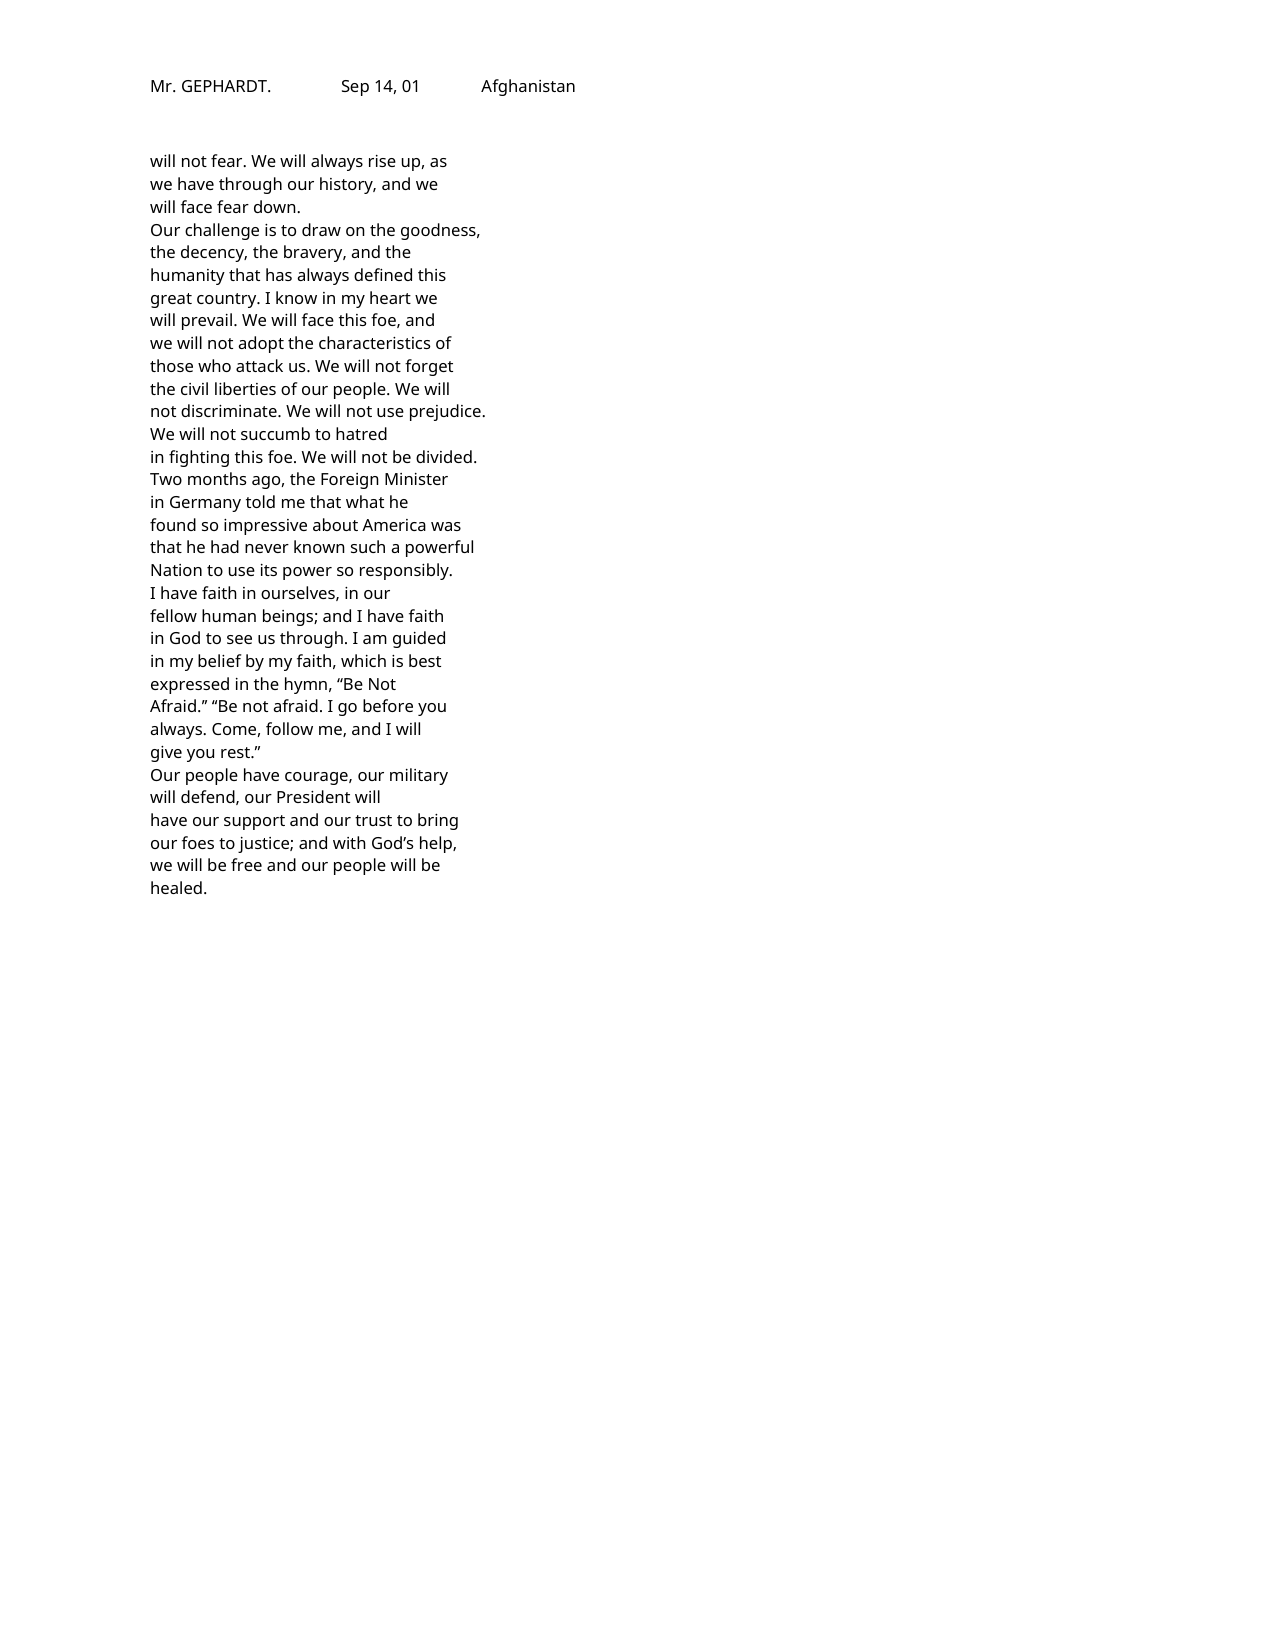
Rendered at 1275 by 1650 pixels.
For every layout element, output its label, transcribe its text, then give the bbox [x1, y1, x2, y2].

text found so impressive about America was [150, 513, 1125, 536]
text Our challenge is to draw on the goodness, [150, 218, 1125, 241]
text the civil liberties of our people. We will [150, 377, 1125, 400]
text expressed in the hymn, ‘‘Be Not [150, 672, 1125, 695]
text Two months ago, the Foreign Minister [150, 468, 1125, 491]
text in God to see us through. I am guided [150, 627, 1125, 649]
text healed. [150, 877, 1125, 899]
text will prevail. We will face this foe, and [150, 309, 1125, 332]
text I have faith in ourselves, in our [150, 581, 1125, 604]
text in my belief by my faith, which is best [150, 649, 1125, 672]
text give you rest.’’ [150, 740, 1125, 763]
text will not fear. We will always rise up, as [150, 150, 1125, 173]
text we have through our history, and we [150, 173, 1125, 195]
text those who attack us. We will not forget [150, 354, 1125, 377]
text we will be free and our people will be [150, 854, 1125, 877]
text our foes to justice; and with God’s help, [150, 831, 1125, 854]
text great country. I know in my heart we [150, 286, 1125, 309]
text that he had never known such a powerful [150, 536, 1125, 559]
text Afraid.’’ ‘‘Be not afraid. I go before you [150, 695, 1125, 718]
text not discriminate. We will not use prejudice. [150, 400, 1125, 422]
text always. Come, follow me, and I will [150, 718, 1125, 740]
text Nation to use its power so responsibly. [150, 559, 1125, 581]
text fellow human beings; and I have faith [150, 604, 1125, 627]
text have our support and our trust to bring [150, 808, 1125, 831]
text in Germany told me that what he [150, 491, 1125, 513]
text in fighting this foe. We will not be divided. [150, 445, 1125, 468]
text will face fear down. [150, 195, 1125, 218]
text the decency, the bravery, and the [150, 241, 1125, 263]
text humanity that has always defined this [150, 263, 1125, 286]
text We will not succumb to hatred [150, 422, 1125, 445]
text will defend, our President will [150, 786, 1125, 808]
text Our people have courage, our military [150, 763, 1125, 786]
text we will not adopt the characteristics of [150, 332, 1125, 354]
